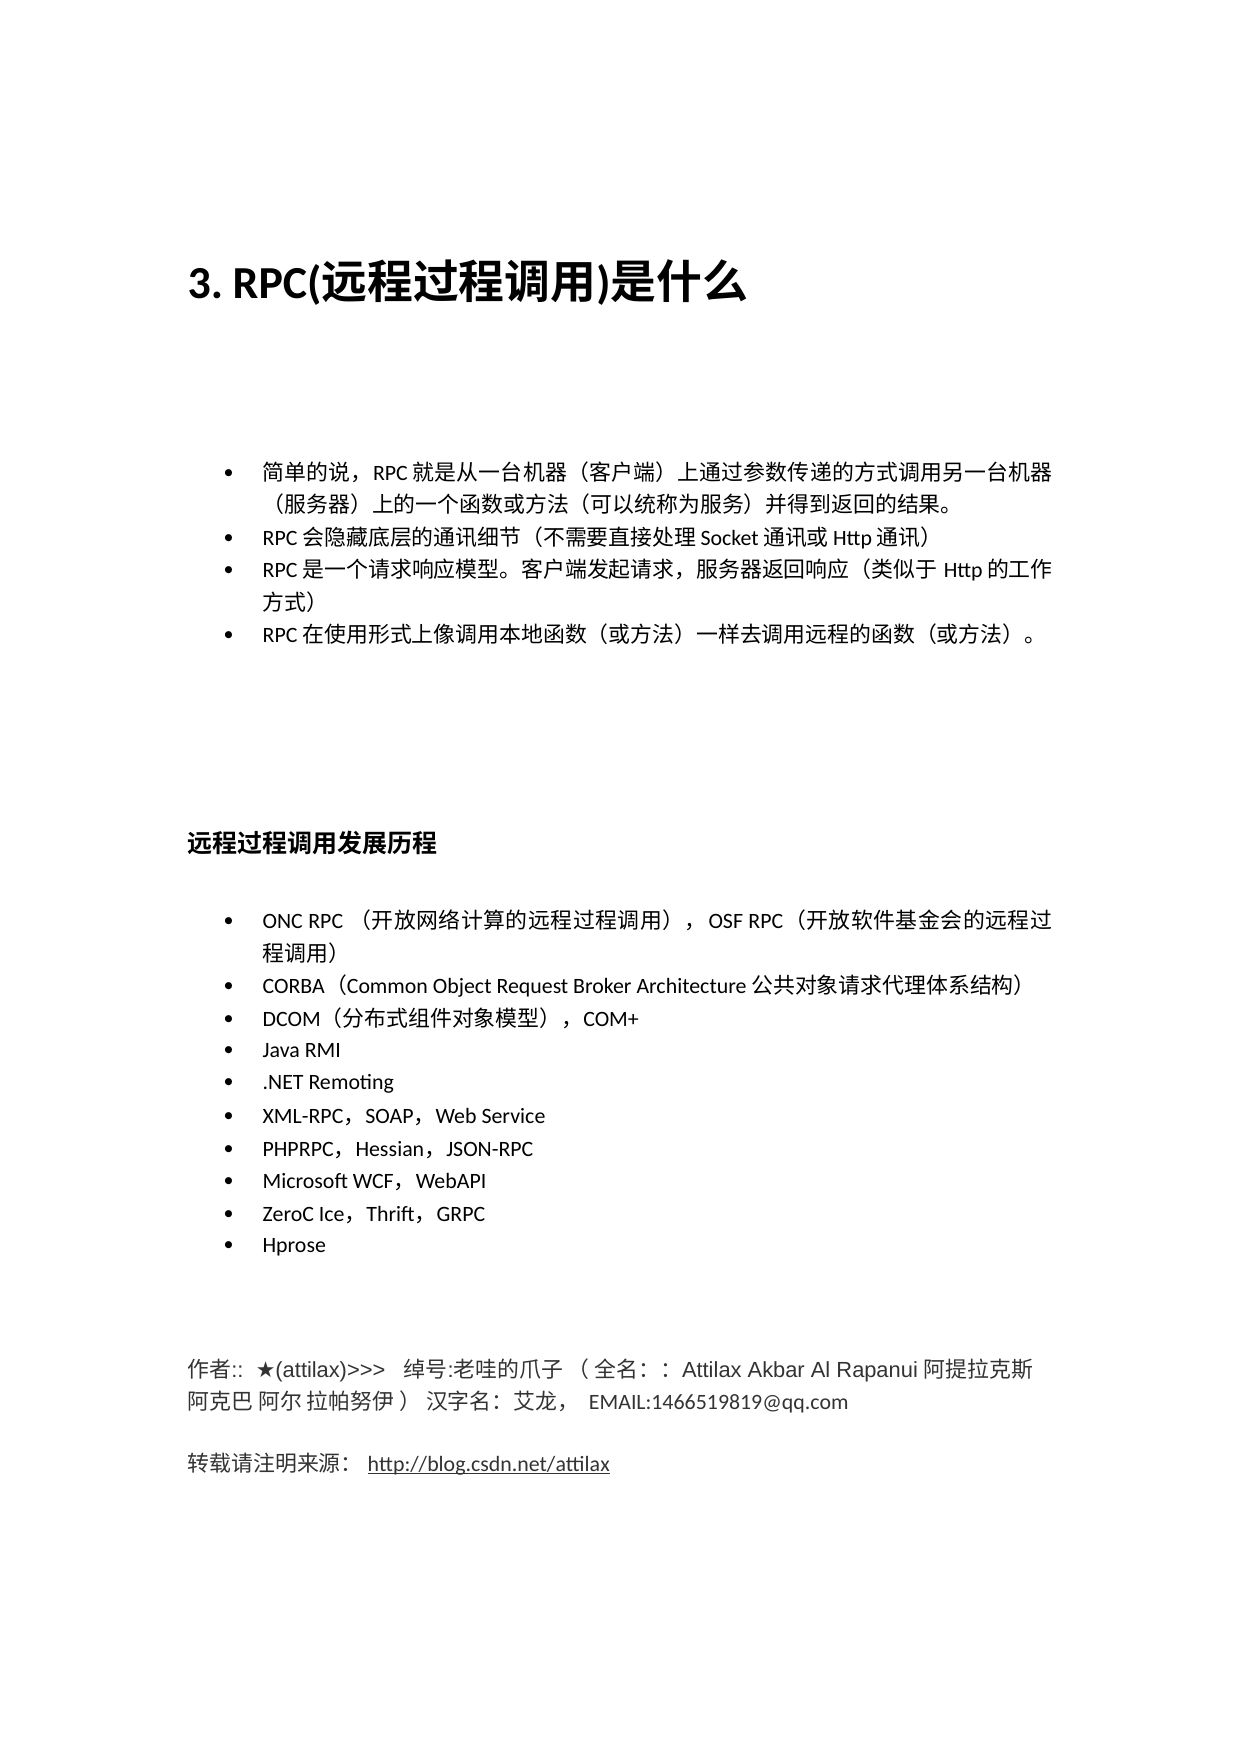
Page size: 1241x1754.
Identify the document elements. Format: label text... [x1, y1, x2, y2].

text 转载请注明来源： http://blog.csdn.net/attilax [187, 1445, 1053, 1478]
list .NET Remoting [225, 1065, 1053, 1098]
list Microsoft WCF，WebAPI [225, 1163, 1053, 1195]
list Hprose [225, 1228, 1053, 1260]
list RPC 会隐藏底层的通讯细节（不需要直接处理Socket通讯或Http通讯） [225, 519, 1053, 552]
list PHPRPC，Hessian，JSON-RPC [225, 1130, 1053, 1163]
subtitle RPC(远程过程调用)是什么 [187, 230, 1053, 327]
list 简单的说，RPC就是从一台机器（客户端）上通过参数传递的方式调用另一台机器（服务器）上的一个函数或方法（可以统称为服务）并得到返回的结果。 [225, 454, 1053, 519]
text 远程过程调用发展历程 [187, 679, 1053, 874]
list ONC RPC （开放网络计算的远程过程调用），OSF RPC（开放软件基金会的远程过程调用） [225, 903, 1053, 968]
list ZeroC Ice，Thrift，GRPC [225, 1195, 1053, 1228]
list XML-RPC，SOAP，Web Service [225, 1098, 1053, 1130]
list RPC 在使用形式上像调用本地函数（或方法）一样去调用远程的函数（或方法）。 [225, 617, 1053, 649]
list DCOM（分布式组件对象模型），COM+ [225, 1000, 1053, 1033]
list RPC 是一个请求响应模型。客户端发起请求，服务器返回响应（类似于Http的工作方式） [225, 552, 1053, 617]
text 作者:: ★(attilax)>>> 绰号:老哇的爪子 （ 全名：：Attilax Akbar Al Rapanui 阿提拉克斯 阿克巴 阿尔 拉帕努伊 ） 汉字名：艾龙， EMAIL:1466519819@qq.com [187, 1351, 1053, 1416]
list CORBA（Common Object Request Broker Architecture公共对象请求代理体系结构） [225, 968, 1053, 1000]
list Java RMI [225, 1033, 1053, 1065]
